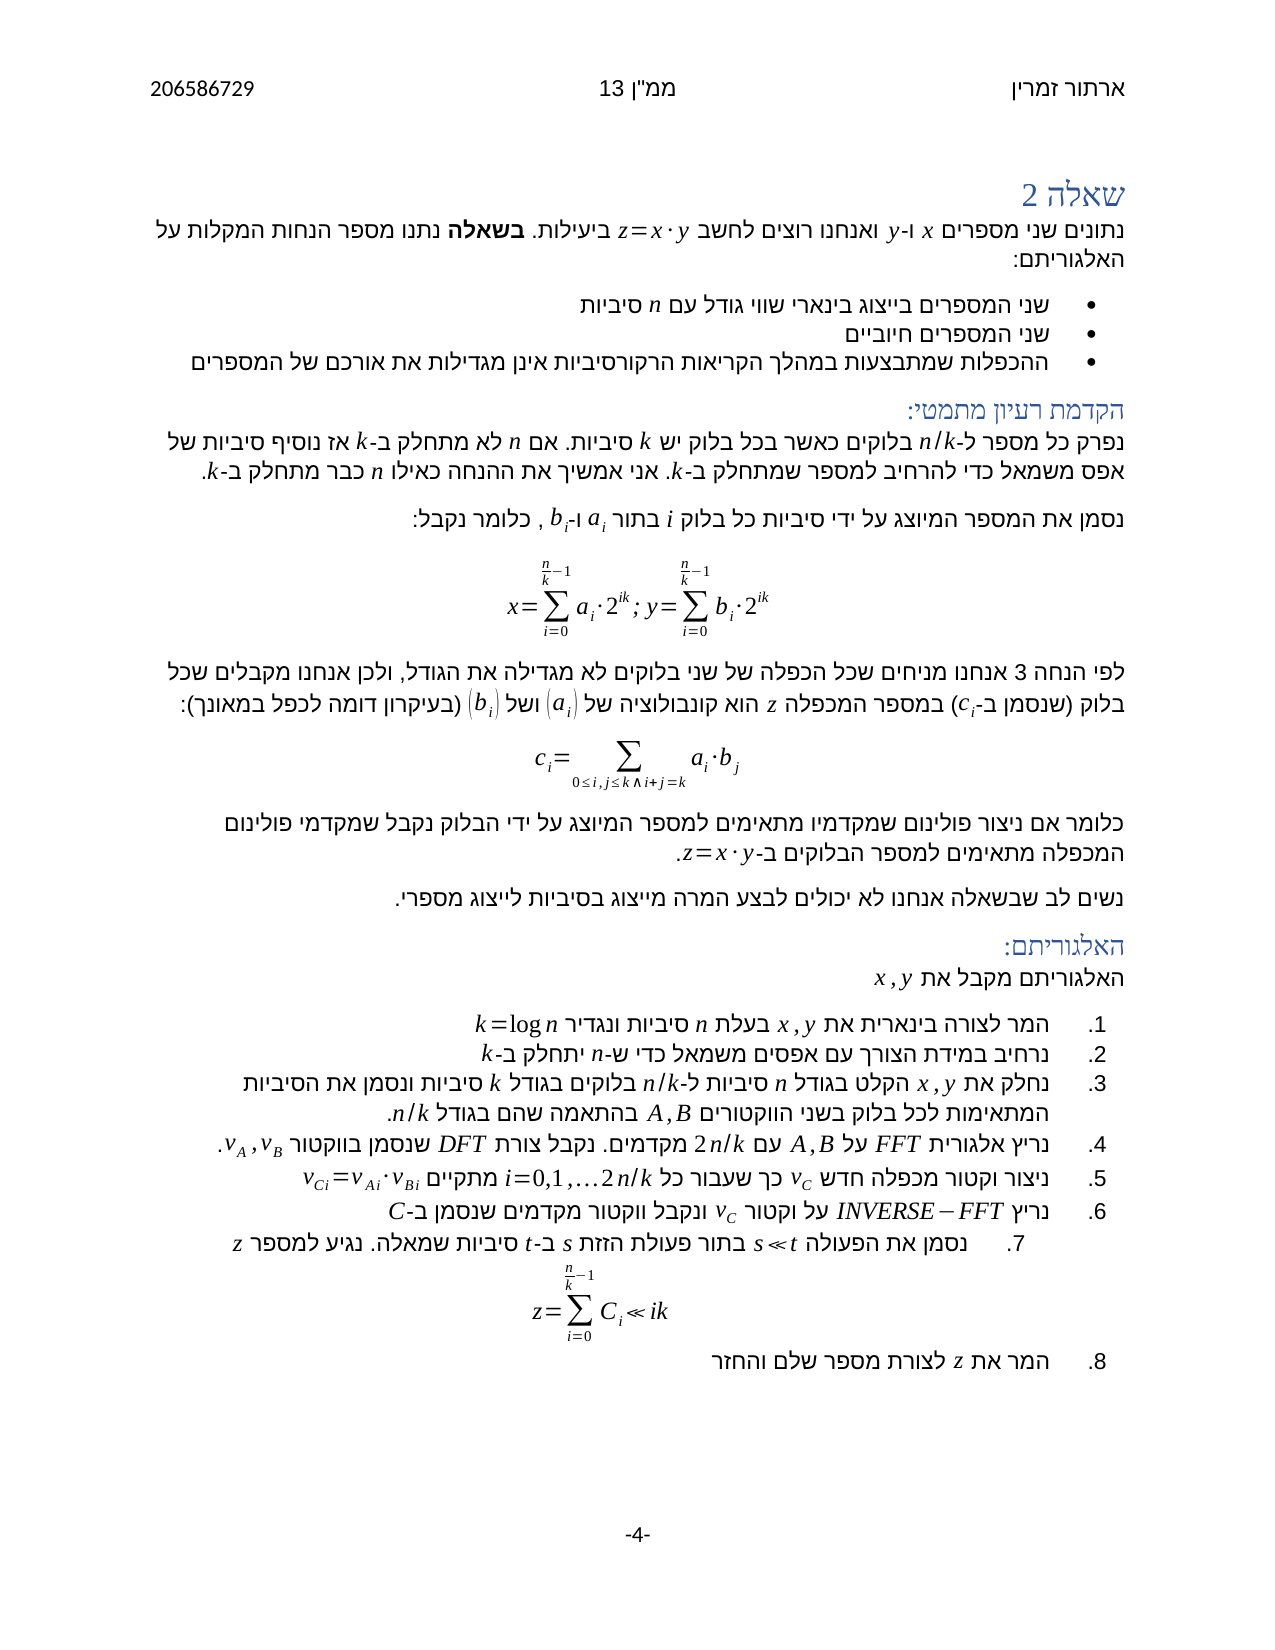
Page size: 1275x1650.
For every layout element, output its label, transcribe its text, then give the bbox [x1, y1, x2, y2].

list המר את לצורת מספר שלם והחזר [150, 1347, 1087, 1375]
text לפי הנחה 3 אנחנו מניחים שכל הכפלה של שני בלוקים לא מגדילה את הגודל, ולכן אנחנו מקבלים שכל בלוק (שנסמן ב-) במספר המכפלה הוא קונבולוציה של ושל (בעיקרון דומה לכפל במאונך): [150, 659, 1125, 722]
list המר לצורה בינארית את בעלת סיביות ונגדיר [150, 1010, 1087, 1038]
subtitle האלגוריתם: [150, 930, 1125, 961]
text נתונים שני מספרים ו- ואנחנו רוצים לחשב ביעילות. בשאלה נתנו מספר הנחות המקלות על האלגוריתם: [150, 216, 1125, 272]
list נריץ על וקטור ונקבל ווקטור מקדמים שנסמן ב- [150, 1196, 1087, 1227]
list שני המספרים בייצוג בינארי שווי גודל עם סיביות [150, 291, 1087, 319]
subtitle הקדמת רעיון מתמטי: [150, 394, 1125, 426]
text האלגוריתם מקבל את [150, 964, 1125, 991]
text נפרק כל מספר ל- בלוקים כאשר בכל בלוק יש סיביות. אם לא מתחלק ב- אז נוסיף סיביות של אפס משמאל כדי להרחיב למספר שמתחלק ב-. אני אמשיך את ההנחה כאילו כבר מתחלק ב-. [150, 428, 1125, 485]
list נריץ אלגורית על עם מקדמים. נקבל צורת שנסמן בווקטור . [150, 1129, 1087, 1160]
list ניצור וקטור מכפלה חדש כך שעבור כל מתקיים [150, 1162, 1087, 1194]
text נשים לב שבשאלה אנחנו לא יכולים לבצע המרה מייצוג בסיביות לייצוג מספרי. [150, 885, 1125, 912]
list נחלק את הקלט בגודל סיביות ל- בלוקים בגודל סיביות ונסמן את הסיביות המתאימות לכל בלוק בשני הווקטורים בהתאמה שהם בגודל . [150, 1069, 1087, 1127]
text כלומר אם ניצור פולינום שמקדמיו מתאימים למספר המיוצג על ידי הבלוק נקבל שמקדמי פולינום המכפלה מתאימים למספר הבלוקים ב-. [150, 810, 1125, 866]
subtitle שאלה 2 [150, 175, 1125, 213]
list נרחיב במידת הצורך עם אפסים משמאל כדי ש- יתחלק ב- [150, 1040, 1087, 1067]
list ההכפלות שמתבצעות במהלך הקריאות הרקורסיביות אינן מגדילות את אורכם של המספרים [150, 349, 1087, 376]
text נסמן את המספר המיוצג על ידי סיביות כל בלוק בתור ו- , כלומר נקבל: [150, 504, 1125, 535]
list שני המספרים חיוביים [150, 321, 1087, 347]
list נסמן את הפעולה בתור פעולת הזזת ב- סיביות שמאלה. נגיע למספר [150, 1229, 1087, 1345]
